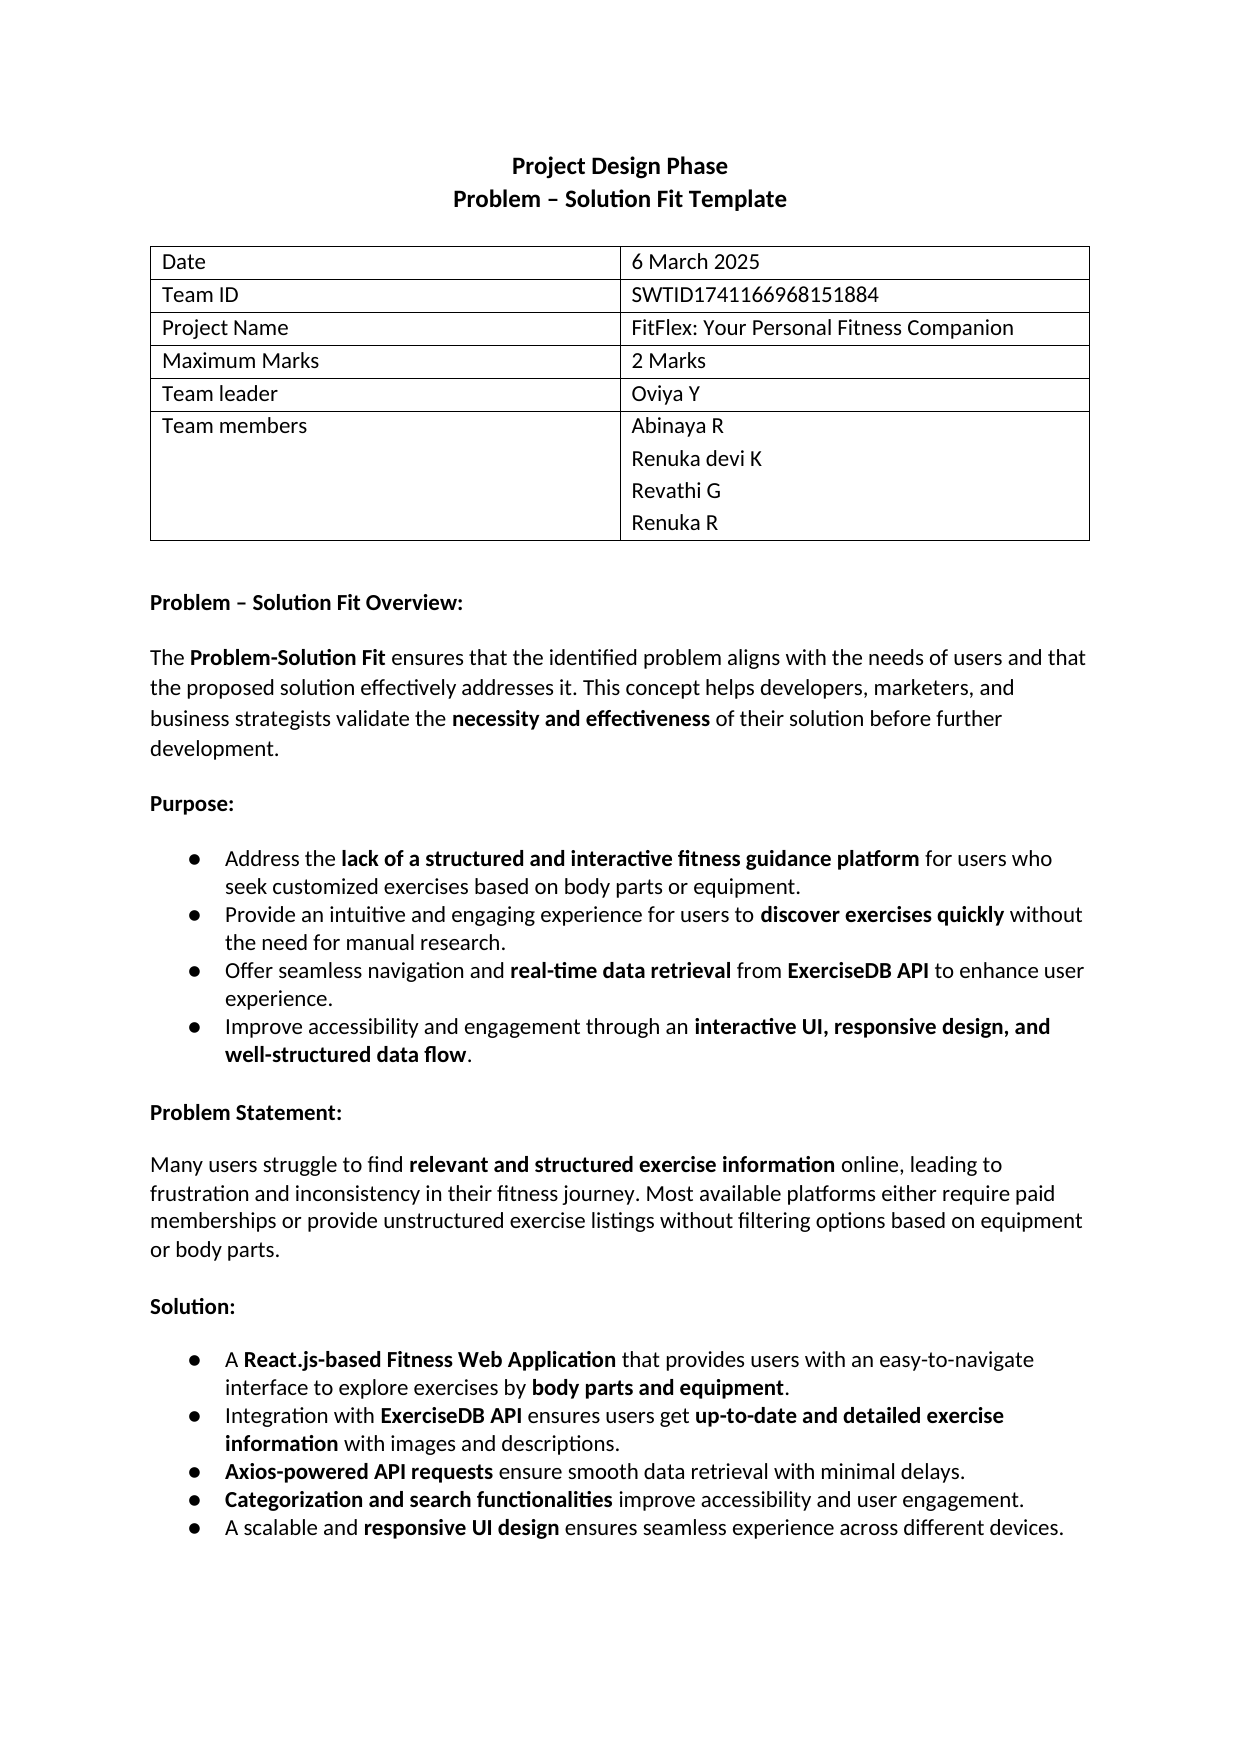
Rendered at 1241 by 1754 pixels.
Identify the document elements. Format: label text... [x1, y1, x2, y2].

table_header 6 March 2025 [621, 247, 1089, 279]
text Problem – Solution Fit Template [150, 183, 1090, 213]
table_cell FitFlex: Your Personal Fitness Companion [621, 313, 1089, 345]
text Many users struggle to find relevant and structured exercise information online, leading to frustration and inconsistency in their fitness journey. Most available platforms either require paid memberships or provide unstructured exercise listings without filtering options based on equipment or body parts. [150, 1151, 1090, 1263]
list Offer seamless navigation and real-time data retrieval from ExerciseDB API to enhance user experience. [187, 956, 1090, 1012]
list A React.js-based Fitness Web Application that provides users with an easy-to-navigate interface to explore exercises by body parts and equipment. [187, 1345, 1090, 1401]
list Integration with ExerciseDB API ensures users get up-to-date and detailed exercise information with images and descriptions. [187, 1401, 1090, 1457]
table_cell Project Name [151, 313, 620, 345]
table_cell Maximum Marks [151, 346, 620, 378]
table_cell SWTID1741166968151884 [621, 280, 1089, 312]
table_cell 2 Marks [621, 346, 1089, 378]
text Problem – Solution Fit Overview: [150, 588, 1090, 616]
list Address the lack of a structured and interactive fitness guidance platform for users who seek customized exercises based on body parts or equipment. [187, 844, 1090, 900]
list Improve accessibility and engagement through an interactive UI, responsive design, and well-structured data flow. [187, 1012, 1090, 1068]
text Purpose: [150, 789, 1090, 817]
table_cell Oviya Y [621, 379, 1089, 411]
text The Problem-Solution Fit ensures that the identified problem aligns with the needs of users and that the proposed solution effectively addresses it. This concept helps developers, marketers, and business strategists validate the necessity and effectiveness of their solution before further development. [150, 643, 1090, 762]
text Project Design Phase [150, 150, 1090, 181]
table_cell Abinaya R Renuka devi K Revathi G Renuka R [621, 412, 1089, 540]
list Categorization and search functionalities improve accessibility and user engagement. [187, 1485, 1090, 1513]
list Provide an intuitive and engaging experience for users to discover exercises quickly without the need for manual research. [187, 900, 1090, 956]
table_cell Team members [151, 412, 620, 540]
table_cell Team leader [151, 379, 620, 411]
subtitle Solution: [150, 1292, 1090, 1320]
subtitle Problem Statement: [150, 1098, 1090, 1126]
table_cell Team ID [151, 280, 620, 312]
list Axios-powered API requests ensure smooth data retrieval with minimal delays. [187, 1457, 1090, 1485]
list A scalable and responsive UI design ensures seamless experience across different devices. [187, 1513, 1090, 1541]
table_header Date [151, 247, 620, 279]
